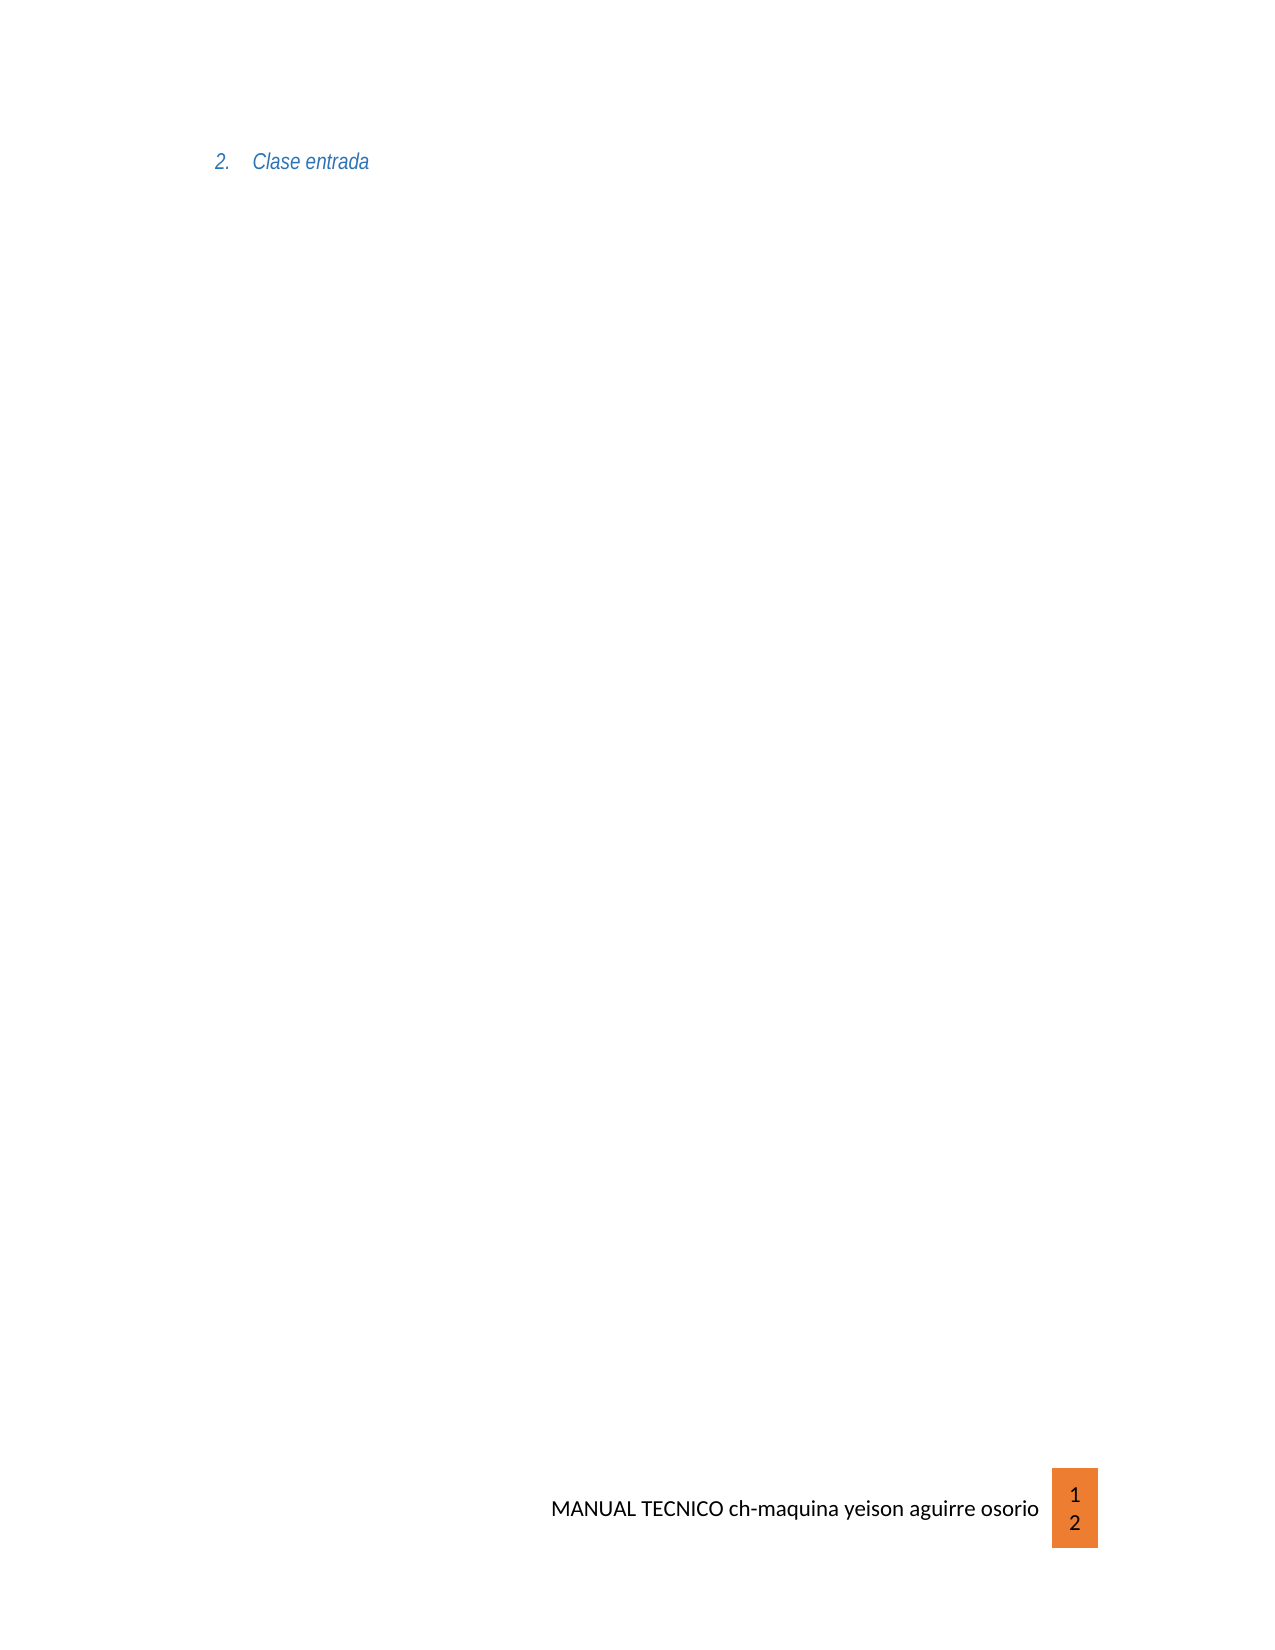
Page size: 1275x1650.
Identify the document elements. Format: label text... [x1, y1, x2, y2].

subtitle Clase entrada [215, 148, 1098, 174]
